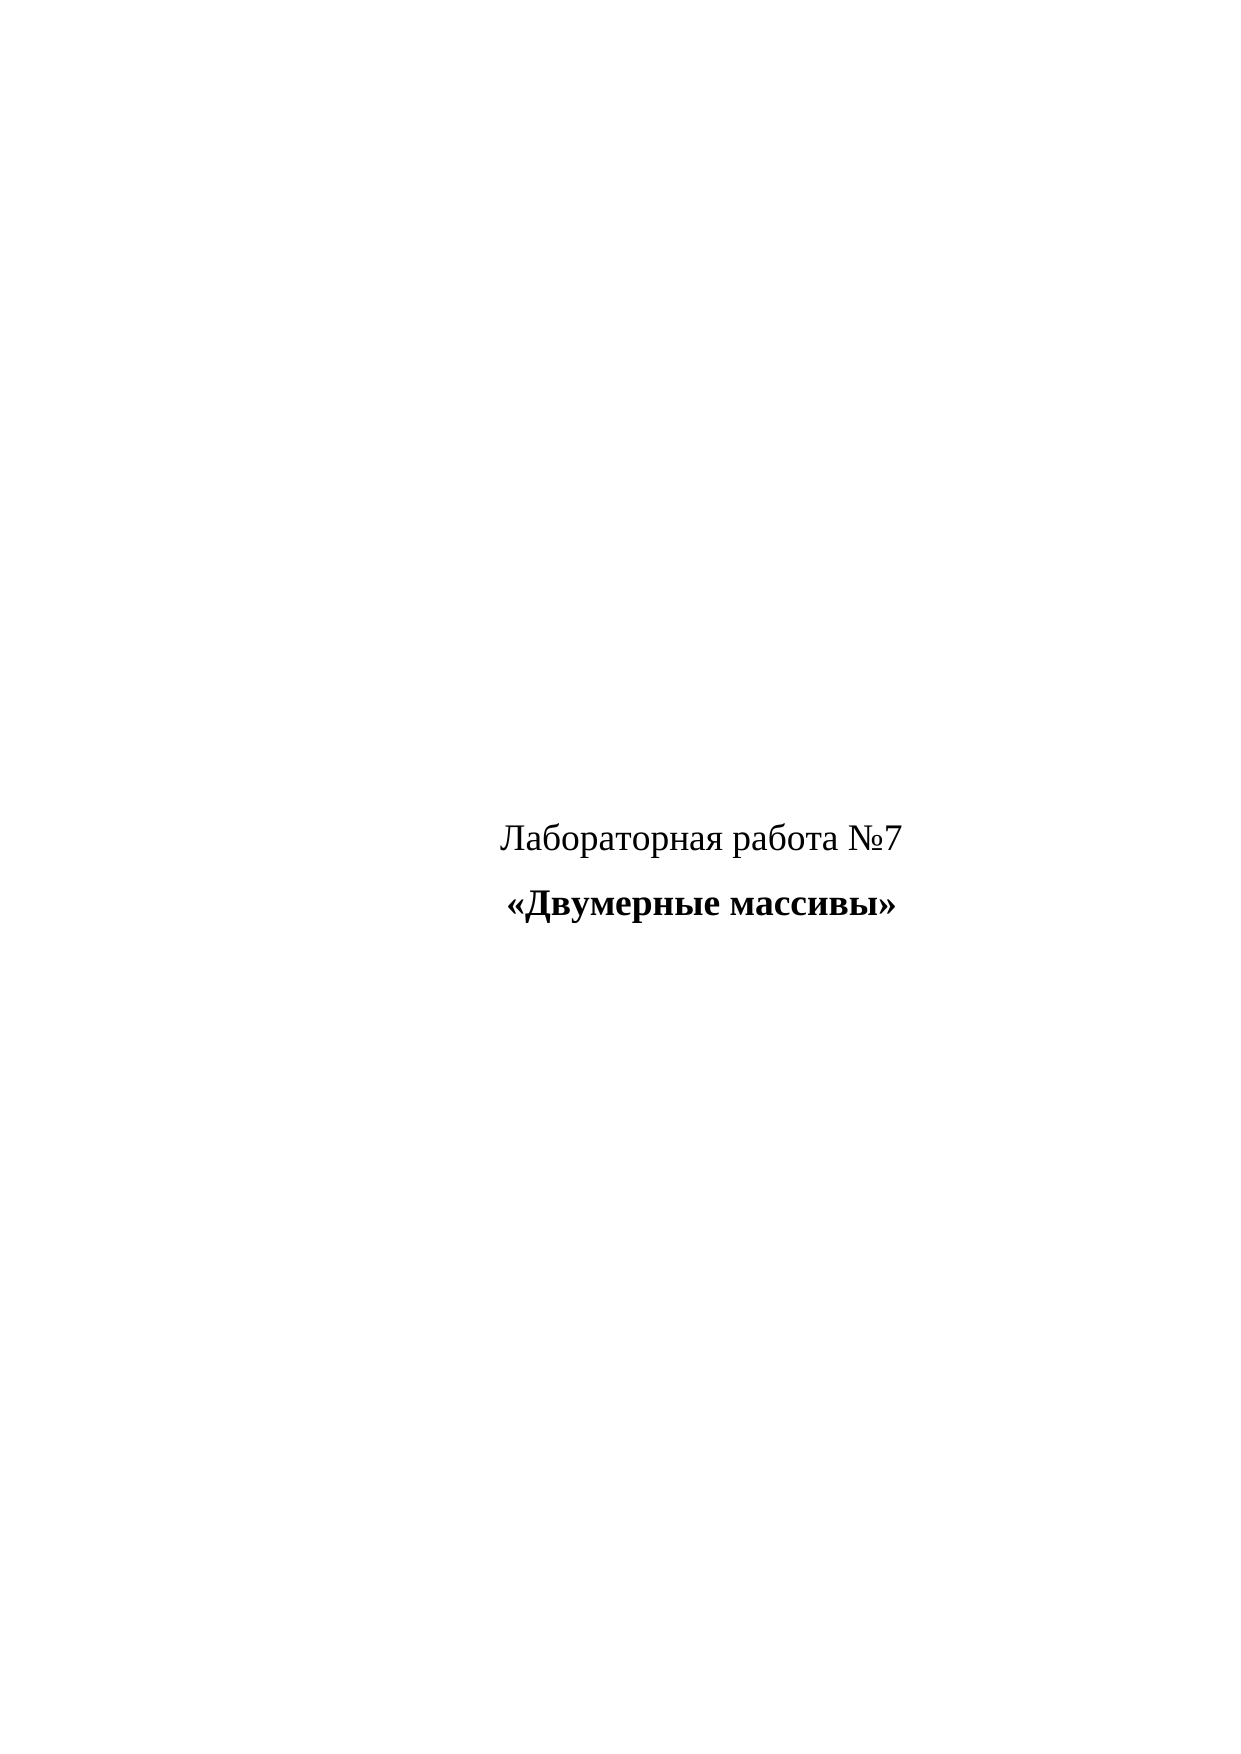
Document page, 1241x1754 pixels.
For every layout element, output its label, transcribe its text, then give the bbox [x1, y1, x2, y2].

text «Двумерные массивы» [177, 880, 1152, 923]
text Лабораторная работа №7 [177, 815, 1152, 858]
